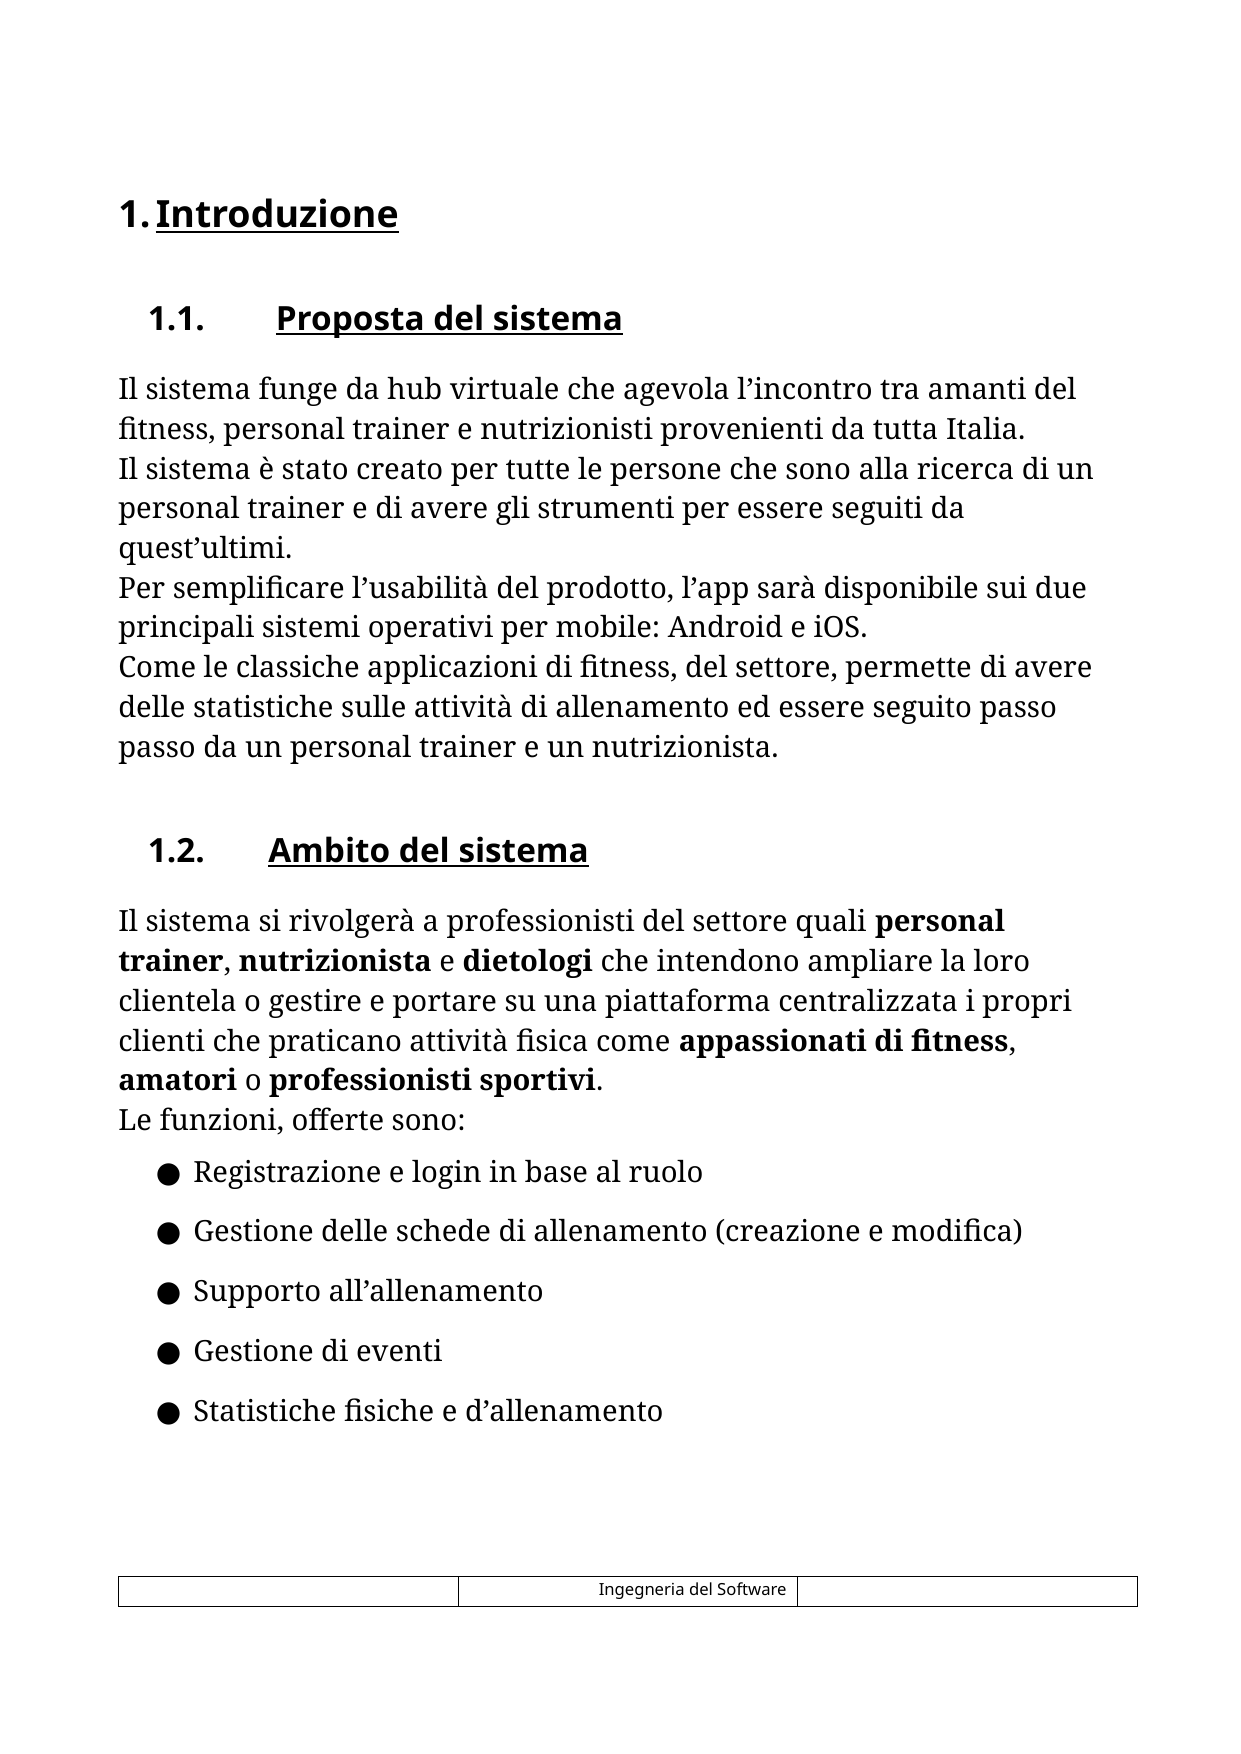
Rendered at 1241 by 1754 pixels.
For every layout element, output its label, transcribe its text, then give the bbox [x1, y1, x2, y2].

text Il sistema funge da hub virtuale che agevola l’incontro tra amanti del fitness, personal trainer e nutrizionisti provenienti da tutta Italia. [118, 369, 1122, 448]
list Registrazione e login in base al ruolo [156, 1139, 1122, 1199]
subtitle Ambito del sistema [148, 827, 1122, 872]
text Per semplificare l’usabilità del prodotto, l’app sarà disponibile sui due principali sistemi operativi per mobile: Android e iOS. [118, 567, 1122, 646]
text Il sistema è stato creato per tutte le persone che sono alla ricerca di un personal trainer e di avere gli strumenti per essere seguiti da quest’ultimi. [118, 448, 1122, 567]
subtitle Proposta del sistema [148, 294, 1122, 340]
text Il sistema si rivolgerà a professionisti del settore quali personal trainer, nutrizionista e dietologi che intendono ampliare la loro clientela o gestire e portare su una piattaforma centralizzata i propri clienti che praticano attività fisica come appassionati di fitness, amatori o professionisti sportivi. [118, 901, 1122, 1099]
list Supporto all’allenamento [156, 1258, 1122, 1318]
text Come le classiche applicazioni di fitness, del settore, permette di avere delle statistiche sulle attività di allenamento ed essere seguito passo passo da un personal trainer e un nutrizionista. [118, 646, 1122, 766]
list Gestione delle schede di allenamento (creazione e modifica) [156, 1199, 1122, 1258]
text Le funzioni, offerte sono: [118, 1099, 1122, 1139]
list Gestione di eventi [156, 1318, 1122, 1378]
list Statistiche fisiche e d’allenamento [156, 1378, 1122, 1438]
subtitle Introduzione [118, 187, 1122, 238]
